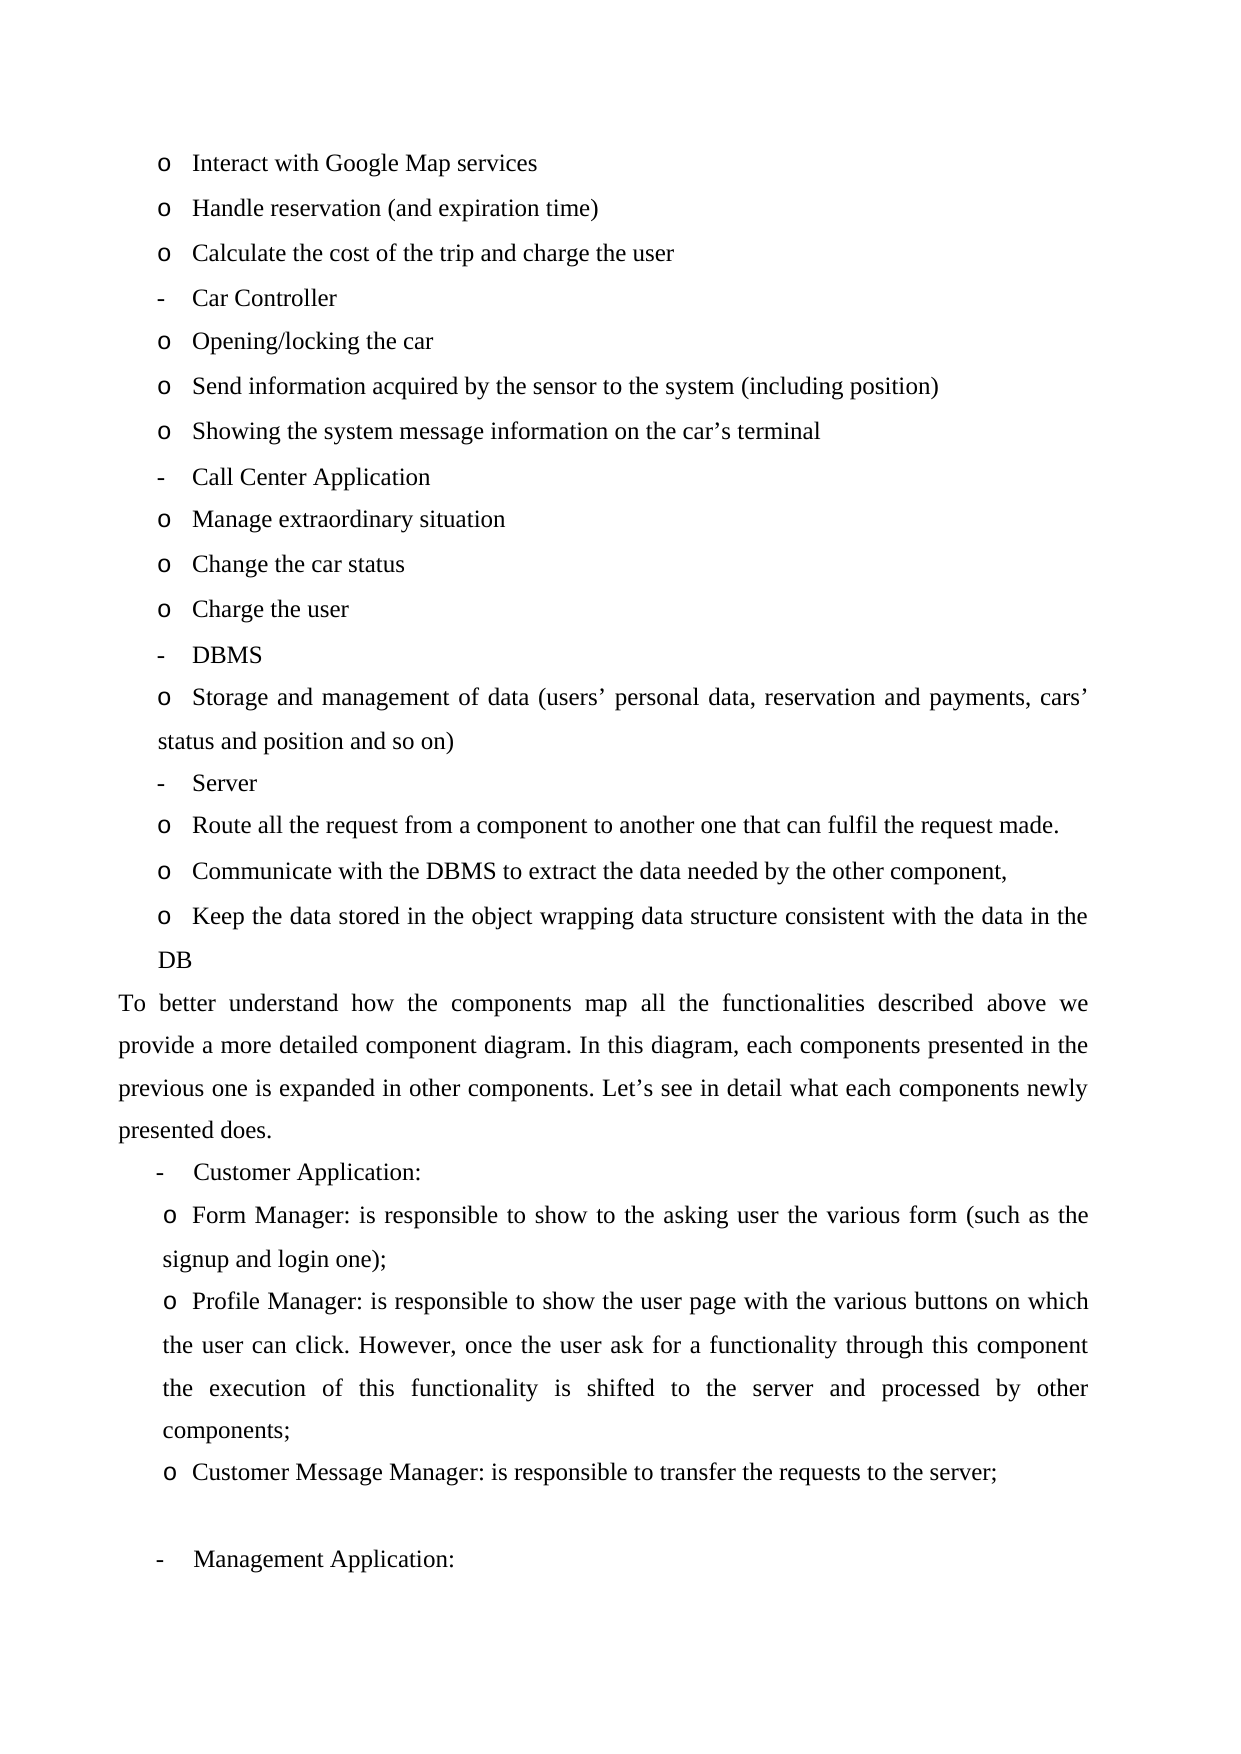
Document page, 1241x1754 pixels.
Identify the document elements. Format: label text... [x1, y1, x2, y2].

list Server [157, 768, 1089, 797]
list Interact with Google Map services [157, 148, 1089, 178]
list Customer Application: [156, 1157, 1089, 1186]
list Handle reservation (and expiration time) [157, 193, 1089, 224]
list Calculate the cost of the trip and charge the user [157, 238, 1089, 269]
list DBMS [157, 640, 1089, 668]
list Charge the user [157, 594, 1089, 625]
list Management Application: [156, 1544, 1089, 1573]
list Opening/locking the car [157, 326, 1089, 357]
list Send information acquired by the sensor to the system (including position) [157, 371, 1089, 402]
text To better understand how the components map all the functionalities described above we provide a more detailed component diagram. In this diagram, each components presented in the previous one is expanded in other components. Let’s see in detail what each components newly presented does. [118, 988, 1089, 1143]
list Call Center Application [157, 462, 1089, 490]
list Communicate with the DBMS to extract the data needed by the other component, [157, 856, 1089, 887]
list Change the car status [157, 549, 1089, 580]
list Profile Manager: is responsible to show the user page with the various buttons on which the user can click. However, once the user ask for a functionality through this component the execution of this functionality is shifted to the server and processed by other components; [162, 1286, 1089, 1443]
list Storage and management of data (users’ personal data, reservation and payments, cars’ status and position and so on) [157, 682, 1089, 755]
list Keep the data stored in the object wrapping data structure consistent with the data in the DB [157, 901, 1089, 974]
list Route all the request from a component to another one that can fulfil the request made. [157, 811, 1089, 841]
list Manage extraordinary situation [157, 504, 1089, 535]
list Form Manager: is responsible to show to the asking user the various form (such as the signup and login one); [162, 1200, 1089, 1273]
list Customer Message Manager: is responsible to transfer the requests to the server; [162, 1457, 1089, 1488]
list Showing the system message information on the car’s terminal [157, 416, 1089, 447]
list Car Controller [157, 283, 1089, 312]
